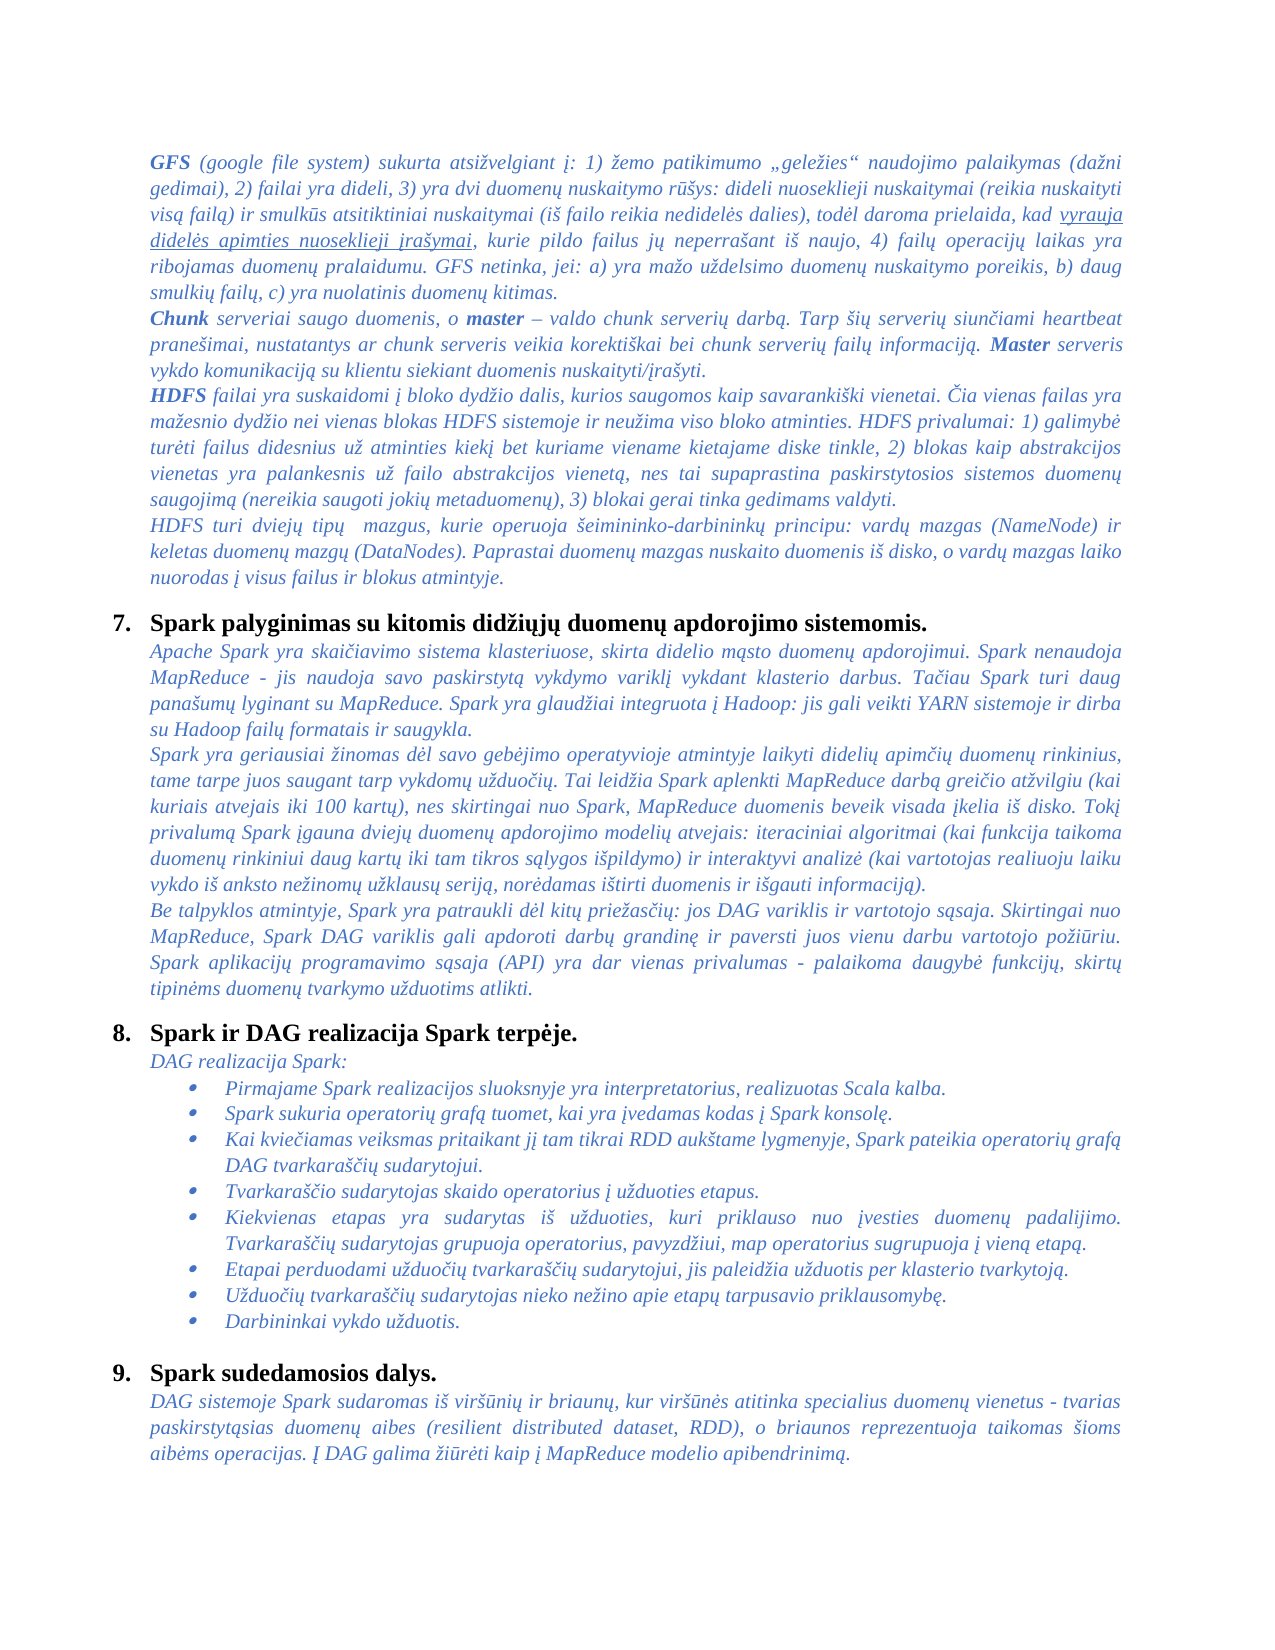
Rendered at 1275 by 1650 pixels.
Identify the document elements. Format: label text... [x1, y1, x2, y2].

list Kai kviečiamas veiksmas pritaikant jį tam tikrai RDD aukštame lygmenyje, Spark pateikia operatorių grafą DAG tvarkaraščių sudarytojui. [187, 1127, 1125, 1177]
list Kiekvienas etapas yra sudarytas iš užduoties, kuri priklauso nuo įvesties duomenų padalijimo. Tvarkaraščių sudarytojas grupuoja operatorius, pavyzdžiui, map operatorius sugrupuoja į vieną etapą. [187, 1205, 1125, 1255]
list Spark sukuria operatorių grafą tuomet, kai yra įvedamas kodas į Spark konsolę. [187, 1101, 1125, 1125]
list Darbininkai vykdo užduotis. [187, 1309, 1125, 1333]
text Apache Spark yra skaičiavimo sistema klasteriuose, skirta didelio mąsto duomenų apdorojimui. Spark nenaudoja MapReduce - jis naudoja savo paskirstytą vykdymo variklį vykdant klasterio darbus. Tačiau Spark turi daug panašumų lyginant su MapReduce. Spark yra glaudžiai integruota į Hadoop: jis gali veikti YARN sistemoje ir dirba su Hadoop failų formatais ir saugykla. [150, 639, 1125, 741]
text DAG sistemoje Spark sudaromas iš viršūnių ir briaunų, kur viršūnės atitinka specialius duomenų vienetus - tvarias paskirstytąsias duomenų aibes (resilient distributed dataset, RDD), o briaunos reprezentuoja taikomas šioms aibėms operacijas. Į DAG galima žiūrėti kaip į MapReduce modelio apibendrinimą. [150, 1389, 1125, 1465]
text Spark yra geriausiai žinomas dėl savo gebėjimo operatyvioje atmintyje laikyti didelių apimčių duomenų rinkinius, tame tarpe juos saugant tarp vykdomų užduočių. Tai leidžia Spark aplenkti MapReduce darbą greičio atžvilgiu (kai kuriais atvejais iki 100 kartų), nes skirtingai nuo Spark, MapReduce duomenis beveik visada įkelia iš disko. Tokį privalumą Spark įgauna dviejų duomenų apdorojimo modelių atvejais: iteraciniai algoritmai (kai funkcija taikoma duomenų rinkiniui daug kartų iki tam tikros sąlygos išpildymo) ir interaktyvi analizė (kai vartotojas realiuoju laiku vykdo iš anksto nežinomų užklausų seriją, norėdamas ištirti duomenis ir išgauti informaciją). [150, 742, 1125, 896]
list Etapai perduodami užduočių tvarkaraščių sudarytojui, jis paleidžia užduotis per klasterio tvarkytoją. [187, 1257, 1125, 1281]
list Tvarkaraščio sudarytojas skaido operatorius į užduoties etapus. [187, 1179, 1125, 1203]
text HDFS turi dviejų tipų mazgus, kurie operuoja šeimininko-darbininkų principu: vardų mazgas (NameNode) ir keletas duomenų mazgų (DataNodes). Paprastai duomenų mazgas nuskaito duomenis iš disko, o vardų mazgas laiko nuorodas į visus failus ir blokus atmintyje. [150, 513, 1125, 589]
list Spark palyginimas su kitomis didžiųjų duomenų apdorojimo sistemomis. [112, 608, 1125, 636]
list DAG realizacija Spark: [150, 1049, 1125, 1073]
text GFS (google file system) sukurta atsižvelgiant į: 1) žemo patikimumo „geležies“ naudojimo palaikymas (dažni gedimai), 2) failai yra dideli, 3) yra dvi duomenų nuskaitymo rūšys: dideli nuoseklieji nuskaitymai (reikia nuskaityti visą failą) ir smulkūs atsitiktiniai nuskaitymai (iš failo reikia nedidelės dalies), todėl daroma prielaida, kad vyrauja didelės apimties nuoseklieji įrašymai, kurie pildo failus jų neperrašant iš naujo, 4) failų operacijų laikas yra ribojamas duomenų pralaidumu. GFS netinka, jei: a) yra mažo uždelsimo duomenų nuskaitymo poreikis, b) daug smulkių failų, c) yra nuolatinis duomenų kitimas. [150, 150, 1125, 304]
text HDFS failai yra suskaidomi į bloko dydžio dalis, kurios saugomos kaip savarankiški vienetai. Čia vienas failas yra mažesnio dydžio nei vienas blokas HDFS sistemoje ir neužima viso bloko atminties. HDFS privalumai: 1) galimybė turėti failus didesnius už atminties kiekį bet kuriame viename kietajame diske tinkle, 2) blokas kaip abstrakcijos vienetas yra palankesnis už failo abstrakcijos vienetą, nes tai supaprastina paskirstytosios sistemos duomenų saugojimą (nereikia saugoti jokių metaduomenų), 3) blokai gerai tinka gedimams valdyti. [150, 383, 1125, 511]
list Užduočių tvarkaraščių sudarytojas nieko nežino apie etapų tarpusavio priklausomybę. [187, 1283, 1125, 1307]
list Pirmajame Spark realizacijos sluoksnyje yra interpretatorius, realizuotas Scala kalba. [187, 1075, 1125, 1099]
text Be talpyklos atmintyje, Spark yra patraukli dėl kitų priežasčių: jos DAG variklis ir vartotojo sąsaja. Skirtingai nuo MapReduce, Spark DAG variklis gali apdoroti darbų grandinę ir paversti juos vienu darbu vartotojo požiūriu. Spark aplikacijų programavimo sąsaja (API) yra dar vienas privalumas - palaikoma daugybė funkcijų, skirtų tipinėms duomenų tvarkymo užduotims atlikti. [150, 898, 1125, 1000]
list Spark sudedamosios dalys. [112, 1358, 1125, 1387]
list Spark ir DAG realizacija Spark terpėje. [112, 1018, 1125, 1047]
text Chunk serveriai saugo duomenis, o master – valdo chunk serverių darbą. Tarp šių serverių siunčiami heartbeat pranešimai, nustatantys ar chunk serveris veikia korektiškai bei chunk serverių failų informaciją. Master serveris vykdo komunikaciją su klientu siekiant duomenis nuskaityti/įrašyti. [150, 306, 1125, 382]
